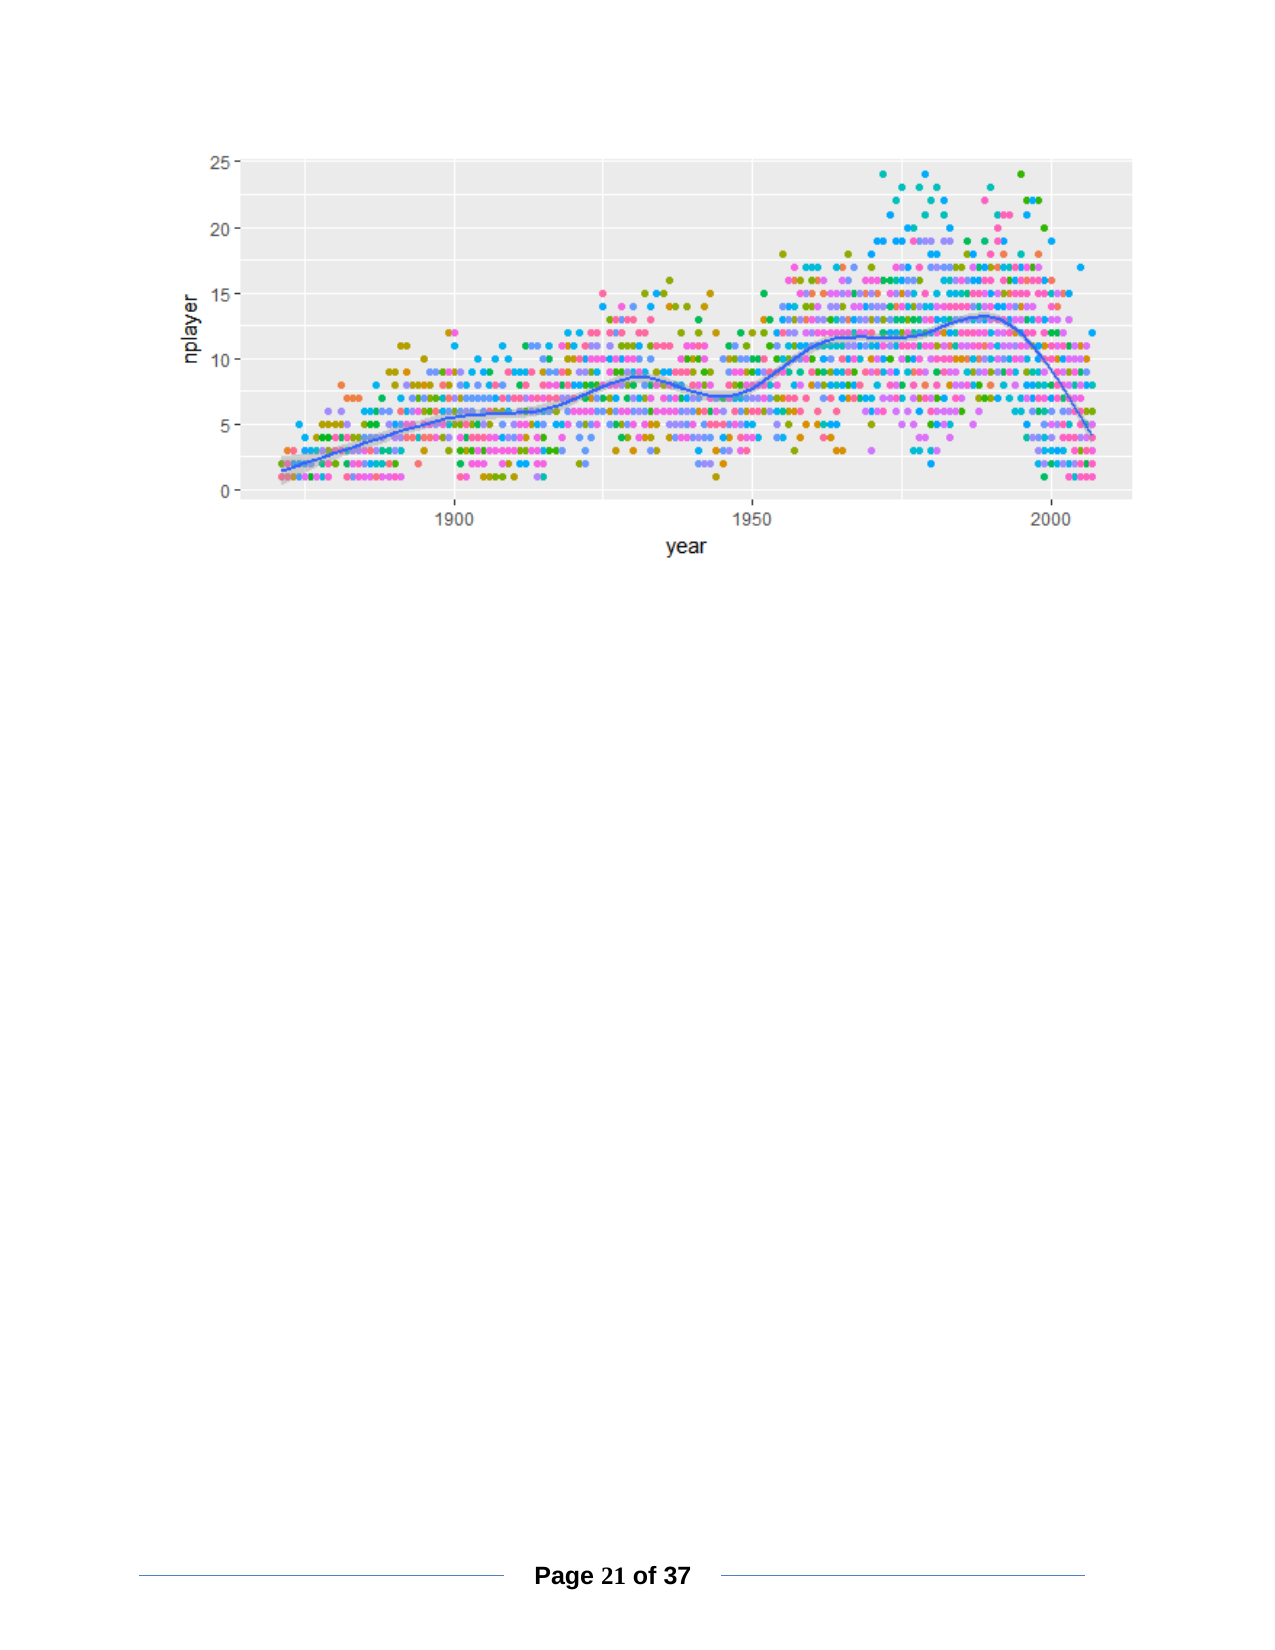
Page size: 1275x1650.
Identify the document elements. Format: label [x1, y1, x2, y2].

picture [168, 150, 1144, 568]
